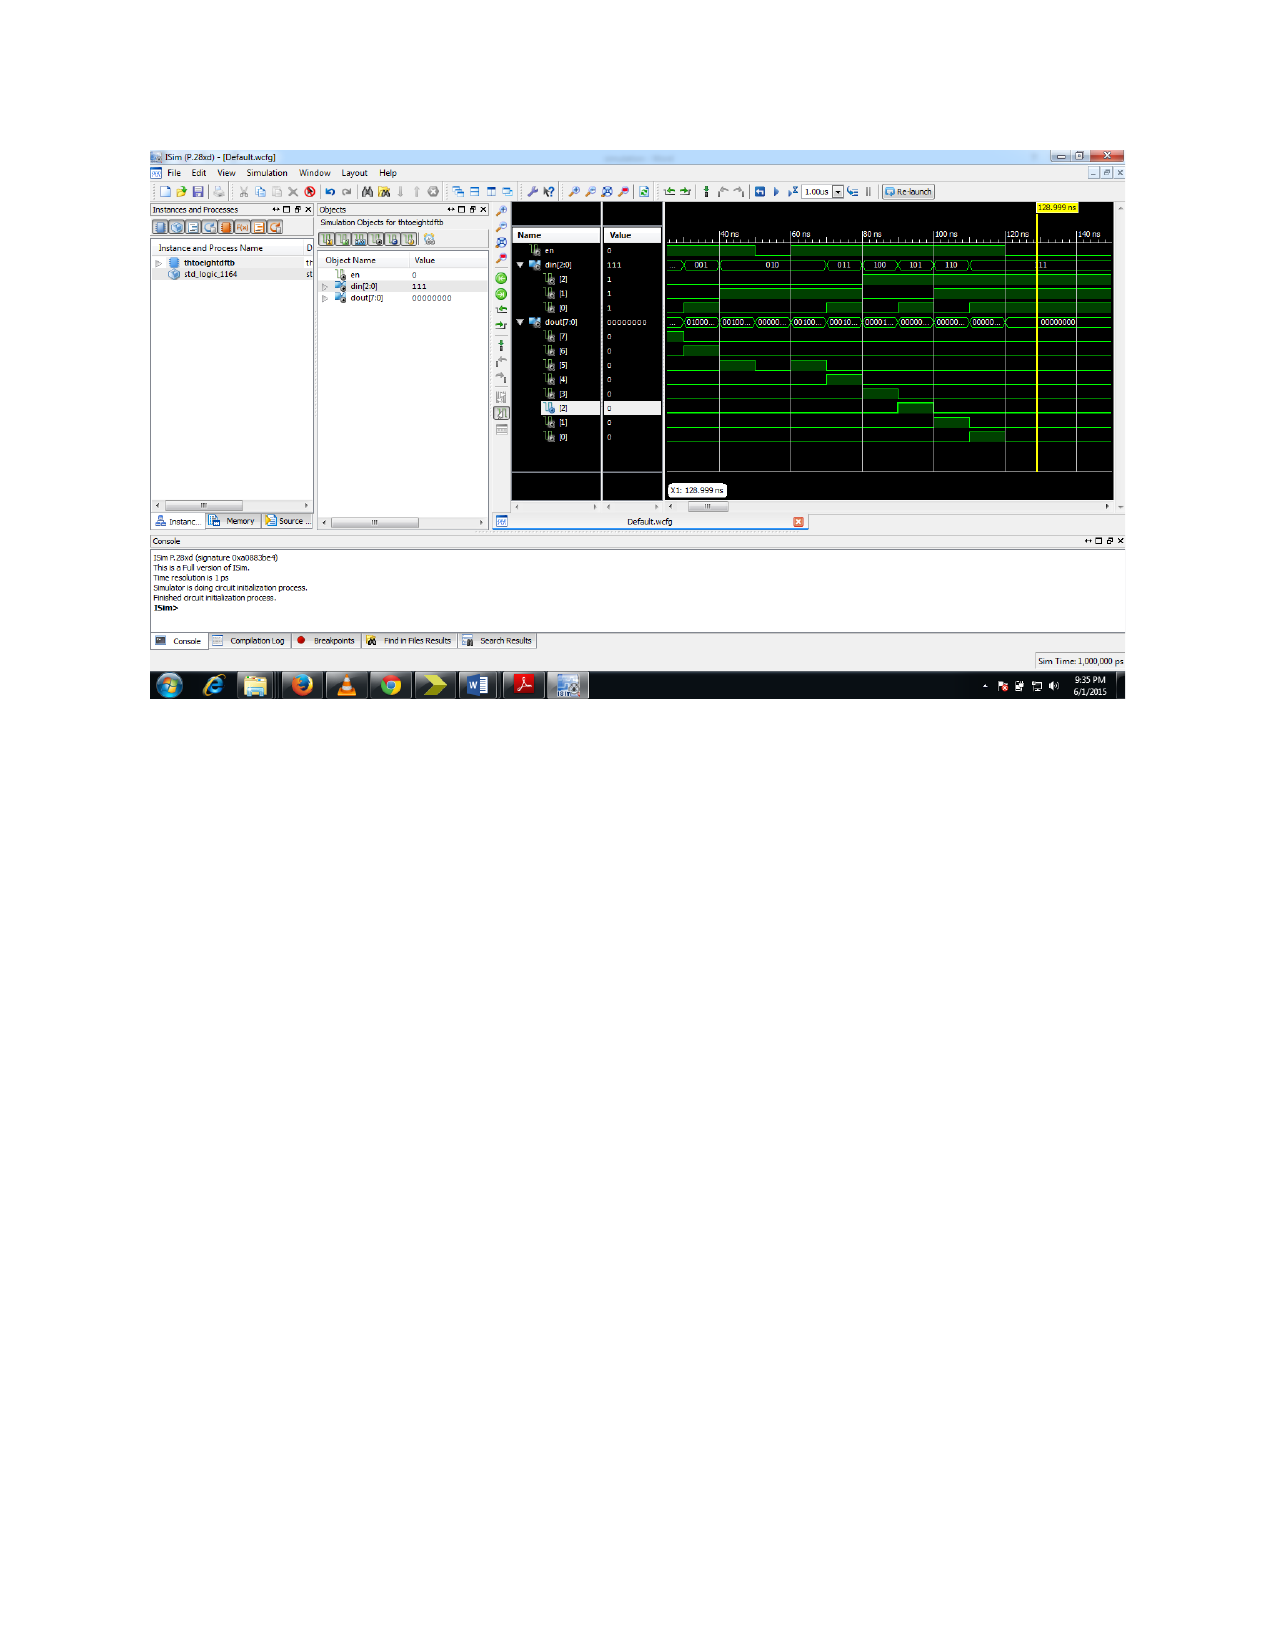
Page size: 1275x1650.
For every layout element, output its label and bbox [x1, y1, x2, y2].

picture [150, 150, 1125, 699]
